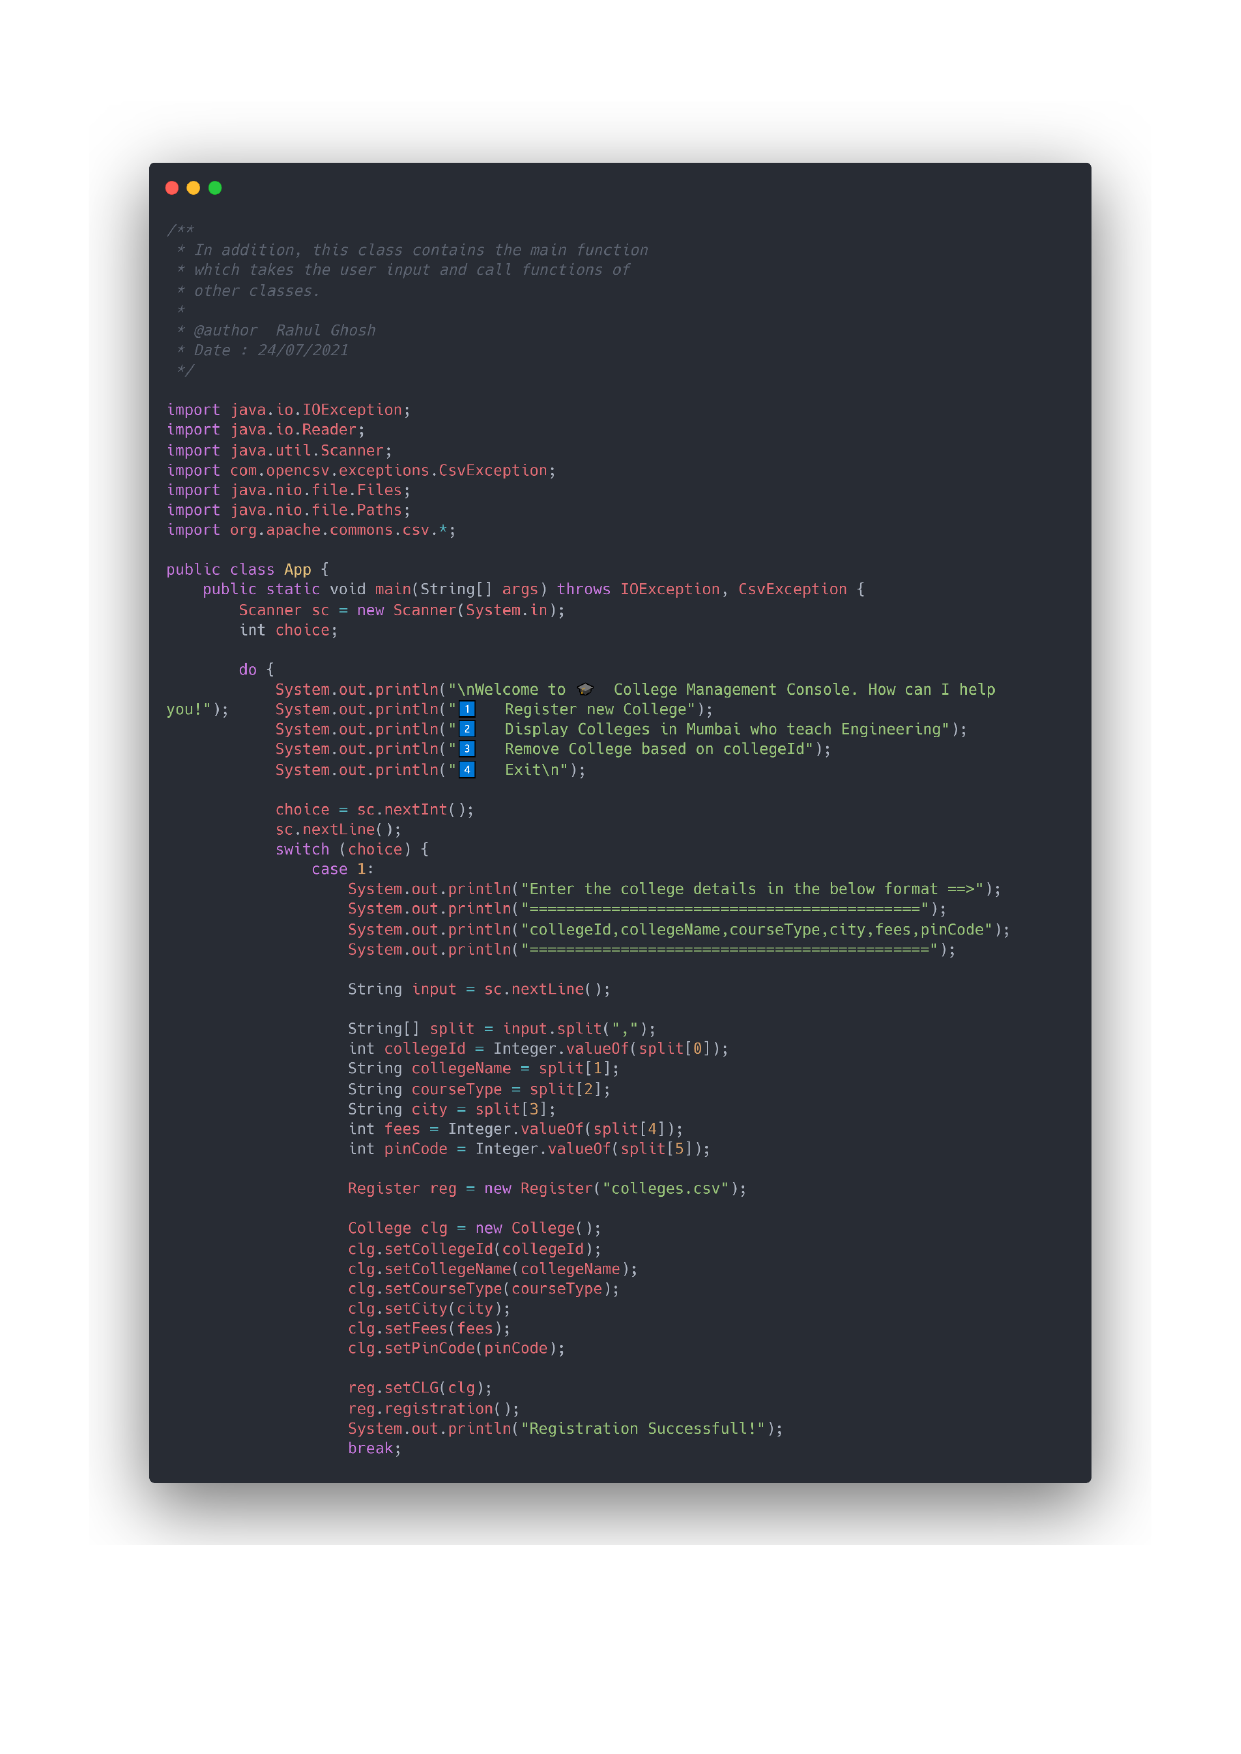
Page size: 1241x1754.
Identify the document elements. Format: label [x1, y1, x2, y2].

picture [88, 101, 1152, 1545]
